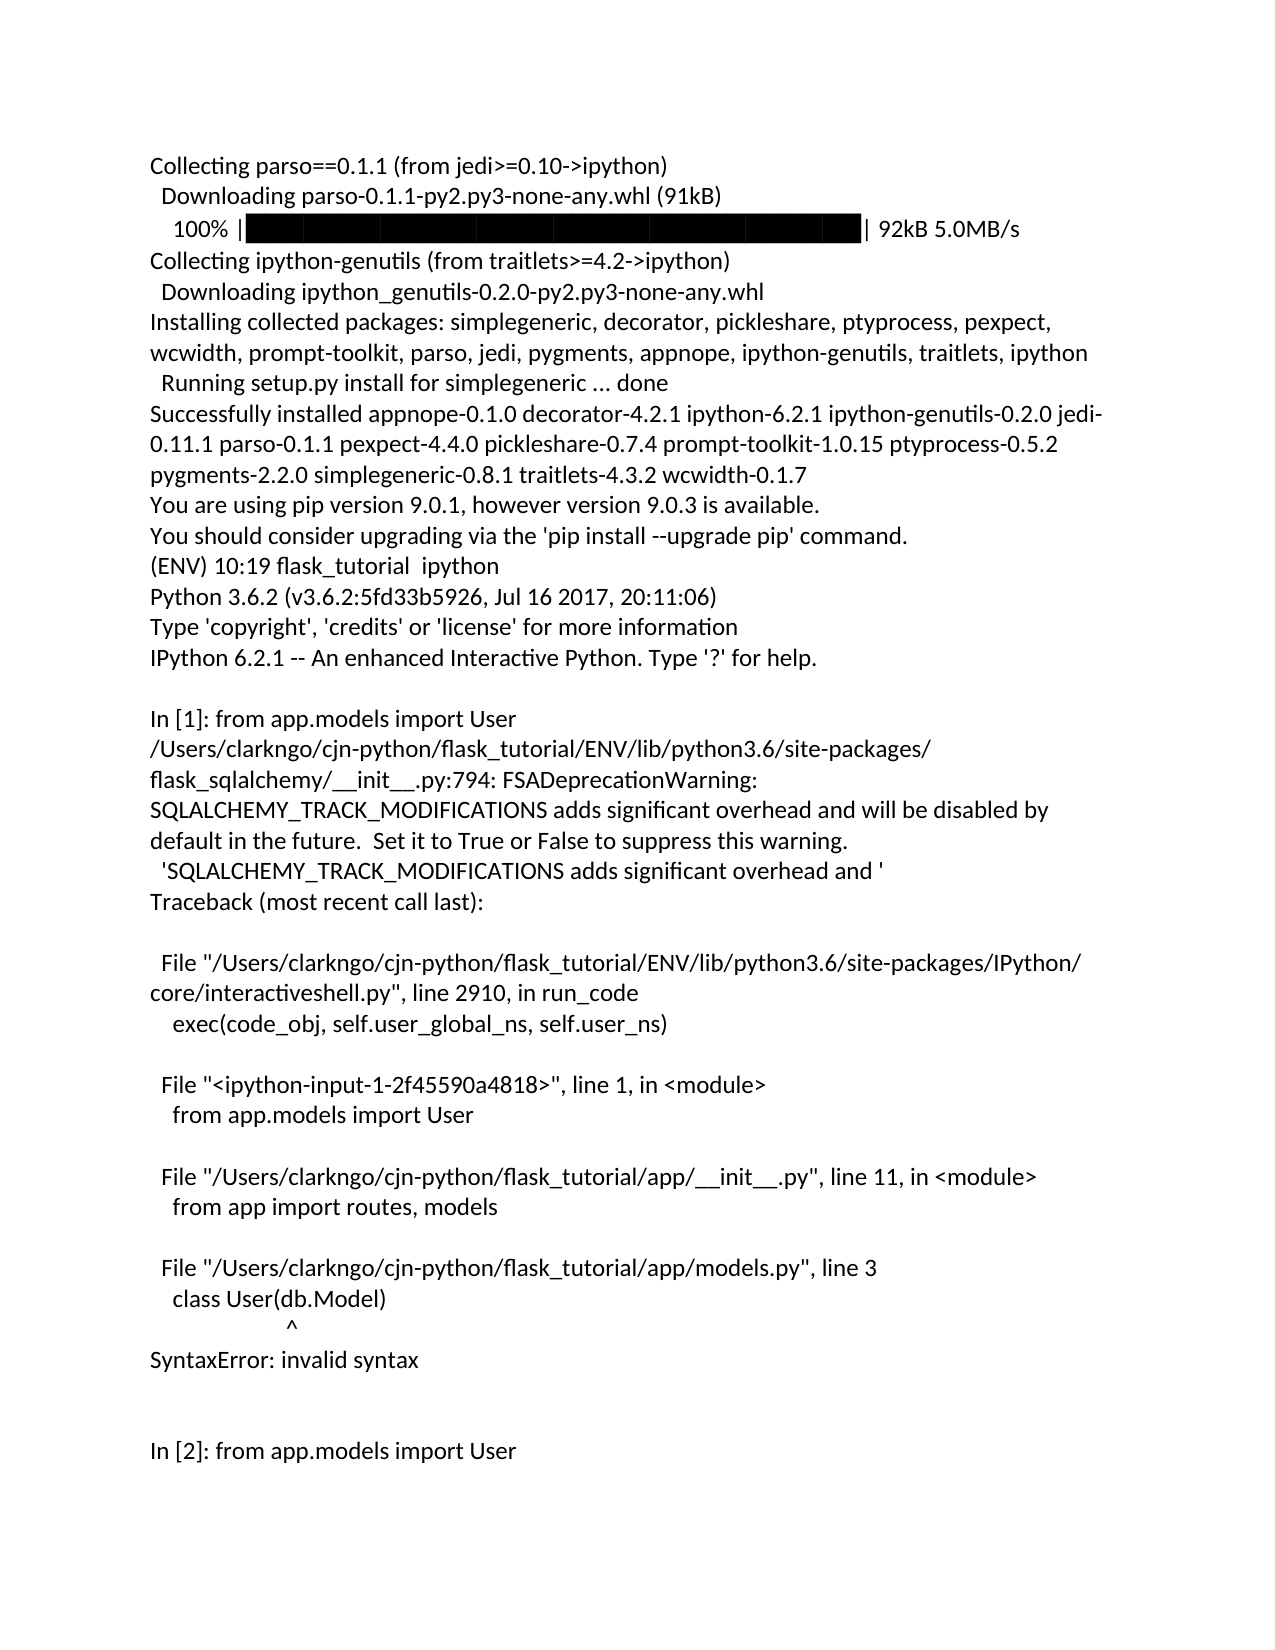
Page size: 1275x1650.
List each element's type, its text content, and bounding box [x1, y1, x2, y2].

text Successfully installed appnope-0.1.0 decorator-4.2.1 ipython-6.2.1 ipython-genutils-0.2.0 jedi-0.11.1 parso-0.1.1 pexpect-4.4.0 pickleshare-0.7.4 prompt-toolkit-1.0.15 ptyprocess-0.5.2 pygments-2.2.0 simplegeneric-0.8.1 traitlets-4.3.2 wcwidth-0.1.7 [150, 398, 1125, 489]
text Downloading parso-0.1.1-py2.py3-none-any.whl (91kB) [150, 181, 1125, 211]
text Installing collected packages: simplegeneric, decorator, pickleshare, ptyprocess, pexpect, wcwidth, prompt-toolkit, parso, jedi, pygments, appnope, ipython-genutils, traitlets, ipython [150, 306, 1125, 367]
text File "/Users/clarkngo/cjn-python/flask_tutorial/app/__init__.py", line 11, in <module> [150, 1161, 1125, 1191]
text from app import routes, models [150, 1191, 1125, 1222]
text Running setup.py install for simplegeneric ... done [150, 367, 1125, 398]
text File "/Users/clarkngo/cjn-python/flask_tutorial/ENV/lib/python3.6/site-packages/IPython/core/interactiveshell.py", line 2910, in run_code [150, 947, 1125, 1008]
text In [2]: from app.models import User [150, 1435, 1125, 1466]
text (ENV) 10:19 flask_tutorial ipython [150, 550, 1125, 581]
text Type 'copyright', 'credits' or 'license' for more information [150, 611, 1125, 642]
text Collecting ipython-genutils (from traitlets>=4.2->ipython) [150, 245, 1125, 276]
text class User(db.Model) [150, 1283, 1125, 1313]
text SyntaxError: invalid syntax [150, 1344, 1125, 1374]
text IPython 6.2.1 -- An enhanced Interactive Python. Type '?' for help. [150, 642, 1125, 672]
text You are using pip version 9.0.1, however version 9.0.3 is available. [150, 489, 1125, 520]
text 'SQLALCHEMY_TRACK_MODIFICATIONS adds significant overhead and ' [150, 856, 1125, 886]
text 100% |████████████████████████████████| 92kB 5.0MB/s [150, 211, 1125, 245]
text Python 3.6.2 (v3.6.2:5fd33b5926, Jul 16 2017, 20:11:06) [150, 581, 1125, 611]
text exec(code_obj, self.user_global_ns, self.user_ns) [150, 1008, 1125, 1039]
text File "/Users/clarkngo/cjn-python/flask_tutorial/app/models.py", line 3 [150, 1252, 1125, 1283]
text File "<ipython-input-1-2f45590a4818>", line 1, in <module> [150, 1069, 1125, 1100]
text from app.models import User [150, 1100, 1125, 1130]
text Downloading ipython_genutils-0.2.0-py2.py3-none-any.whl [150, 276, 1125, 306]
text You should consider upgrading via the 'pip install --upgrade pip' command. [150, 520, 1125, 550]
text Traceback (most recent call last): [150, 886, 1125, 917]
text Collecting parso==0.1.1 (from jedi>=0.10->ipython) [150, 150, 1125, 181]
text /Users/clarkngo/cjn-python/flask_tutorial/ENV/lib/python3.6/site-packages/flask_sqlalchemy/__init__.py:794: FSADeprecationWarning: SQLALCHEMY_TRACK_MODIFICATIONS adds significant overhead and will be disabled by default in the future. Set it to True or False to suppress this warning. [150, 733, 1125, 856]
text In [1]: from app.models import User [150, 703, 1125, 733]
text ^ [150, 1313, 1125, 1344]
